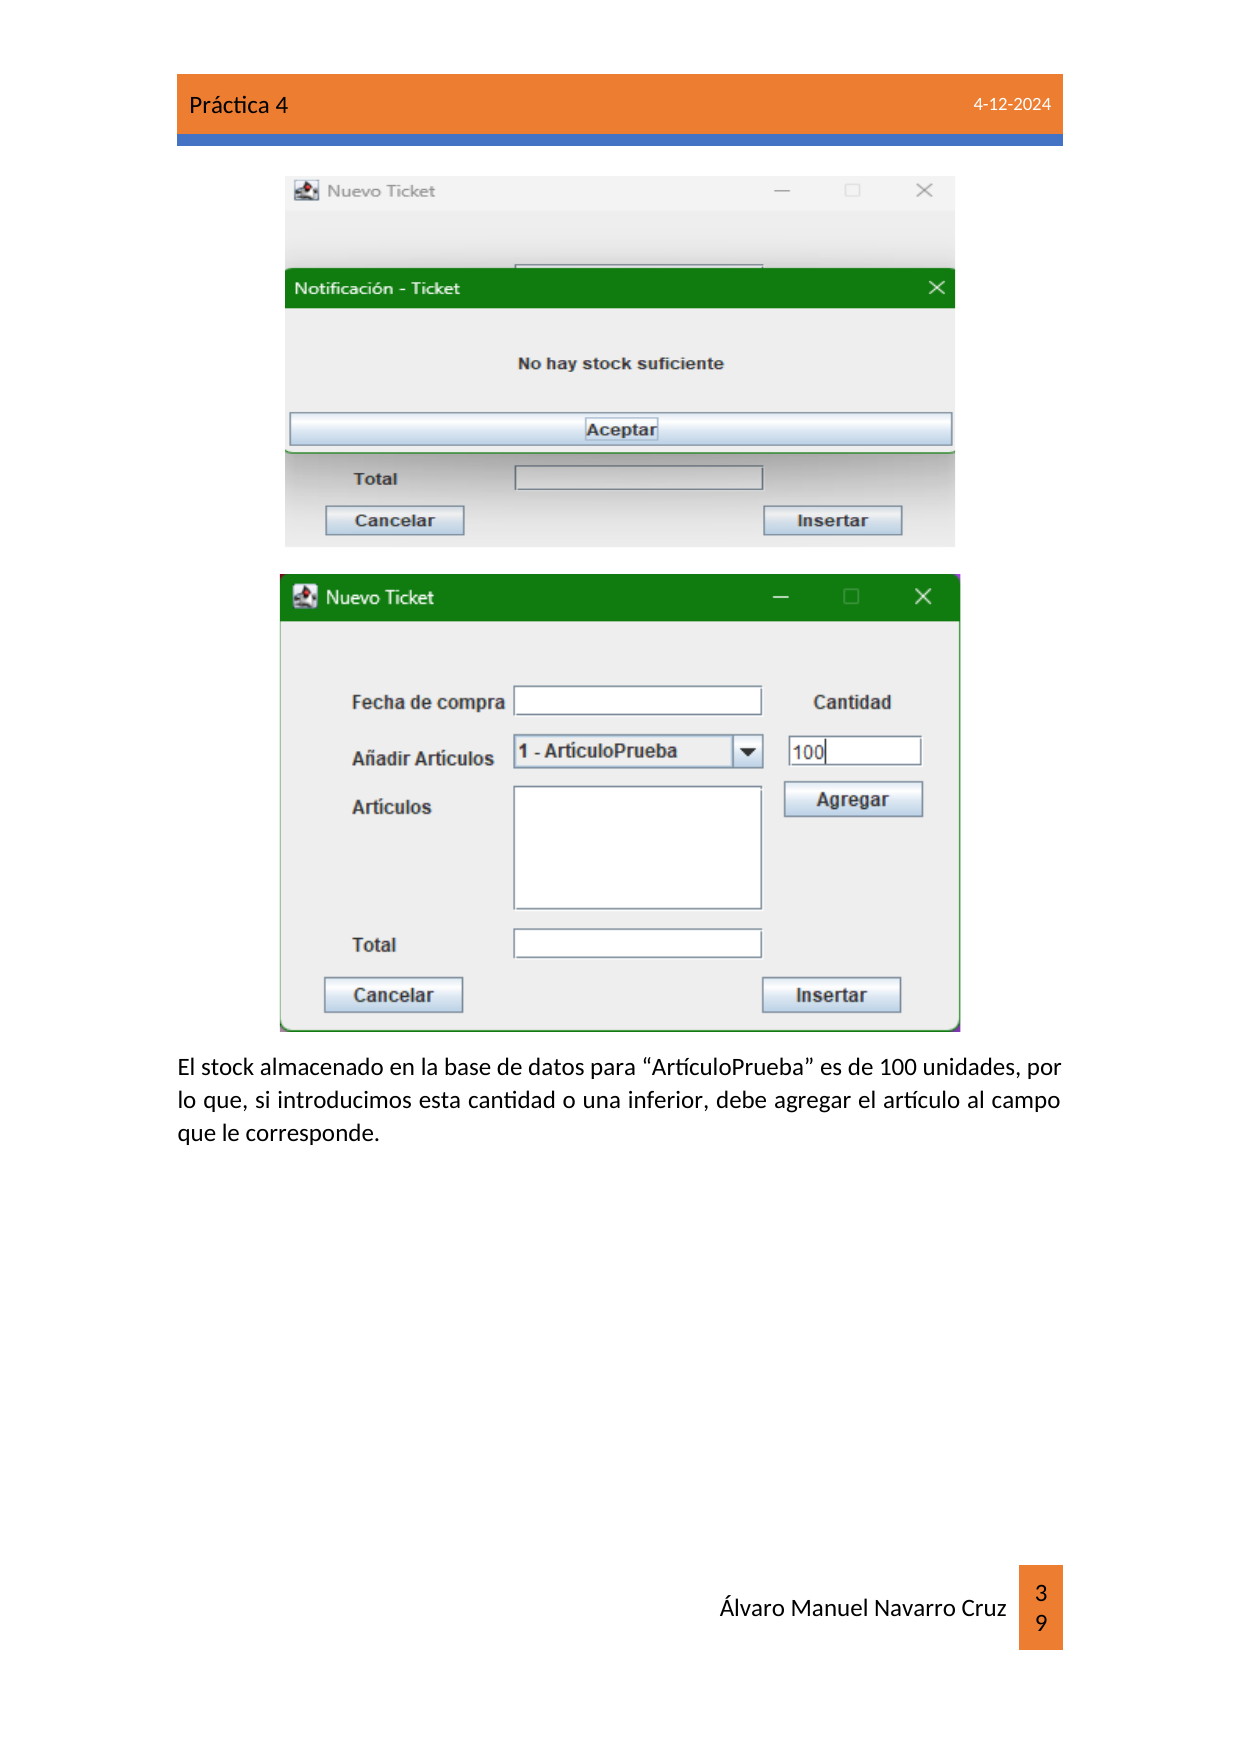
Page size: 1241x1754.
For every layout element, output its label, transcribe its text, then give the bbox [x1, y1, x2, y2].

text El stock almacenado en la base de datos para “ArtículoPrueba” es de 100 unidades, por lo que, si introducimos esta cantidad o una inferior, debe agregar el artículo al campo que le corresponde. [177, 1051, 1063, 1147]
picture [285, 176, 956, 555]
picture [279, 574, 961, 1032]
